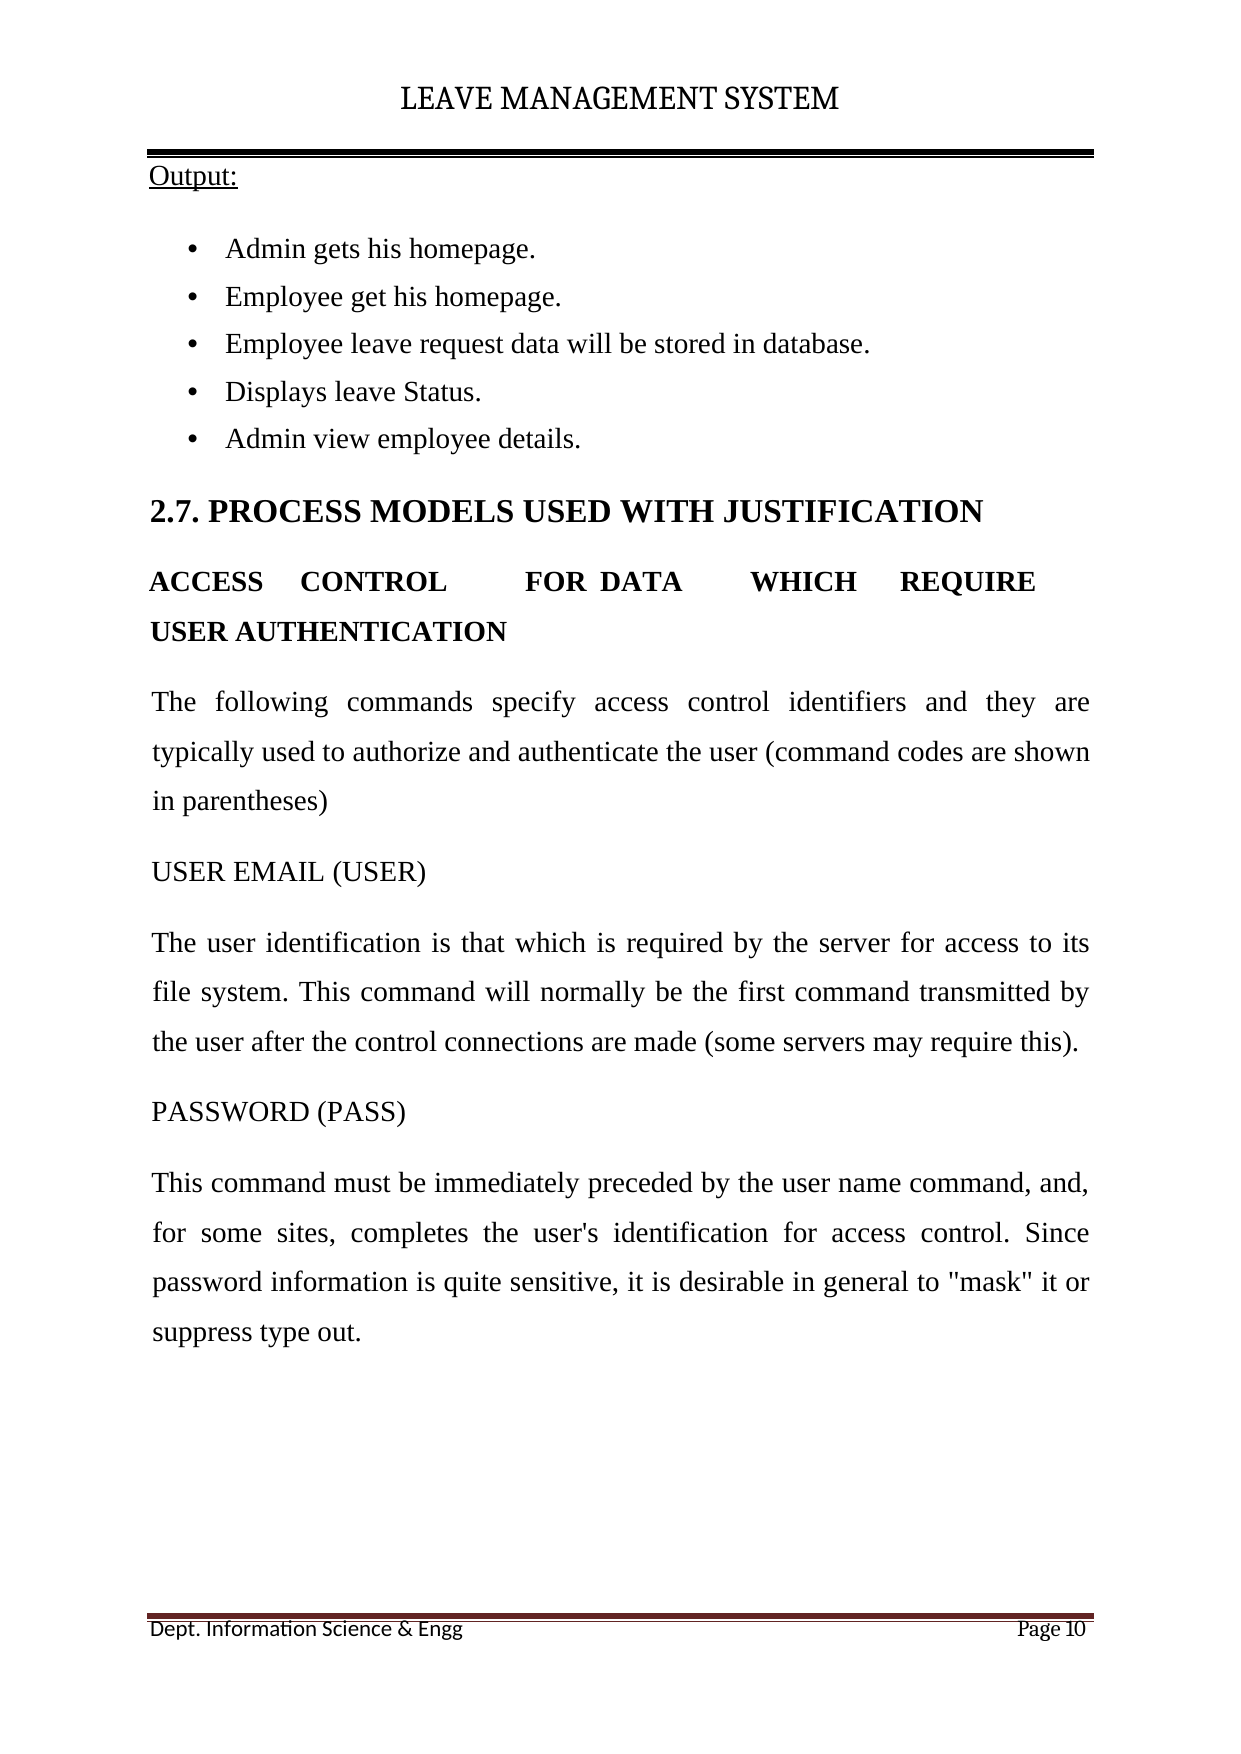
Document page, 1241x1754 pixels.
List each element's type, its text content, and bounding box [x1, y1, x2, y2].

list Admin view employee details. [187, 421, 1091, 454]
list Employee get his homepage. [187, 279, 1091, 312]
text PASSWORD (PASS) [151, 1094, 1091, 1128]
list Employee leave request data will be stored in database. [187, 326, 1091, 360]
list Displays leave Status. [187, 373, 1091, 407]
text The user identification is that which is required by the server for access to its file system. This command will normally be the first command transmitted by the user after the control connections are made (some servers may require this). [151, 925, 1091, 1058]
subtitle 2.7. PROCESS MODELS USED WITH JUSTIFICATION [149, 491, 1091, 529]
text USER EMAIL (USER) [151, 854, 1091, 888]
text The following commands specify access control identifiers and they are typically used to authorize and authenticate the user (command codes are shown in parentheses) [151, 684, 1091, 817]
subtitle ACCESS CONTROL FOR DATA WHICH REQUIRE USER AUTHENTICATION [148, 564, 1091, 648]
text This command must be immediately preceded by the user name command, and, for some sites, completes the user's identification for access control. Since password information is quite sensitive, it is desirable in general to "mask" it or suppress type out. [151, 1165, 1091, 1348]
text Output: [148, 158, 1091, 192]
list Admin gets his homepage. [187, 231, 1091, 265]
